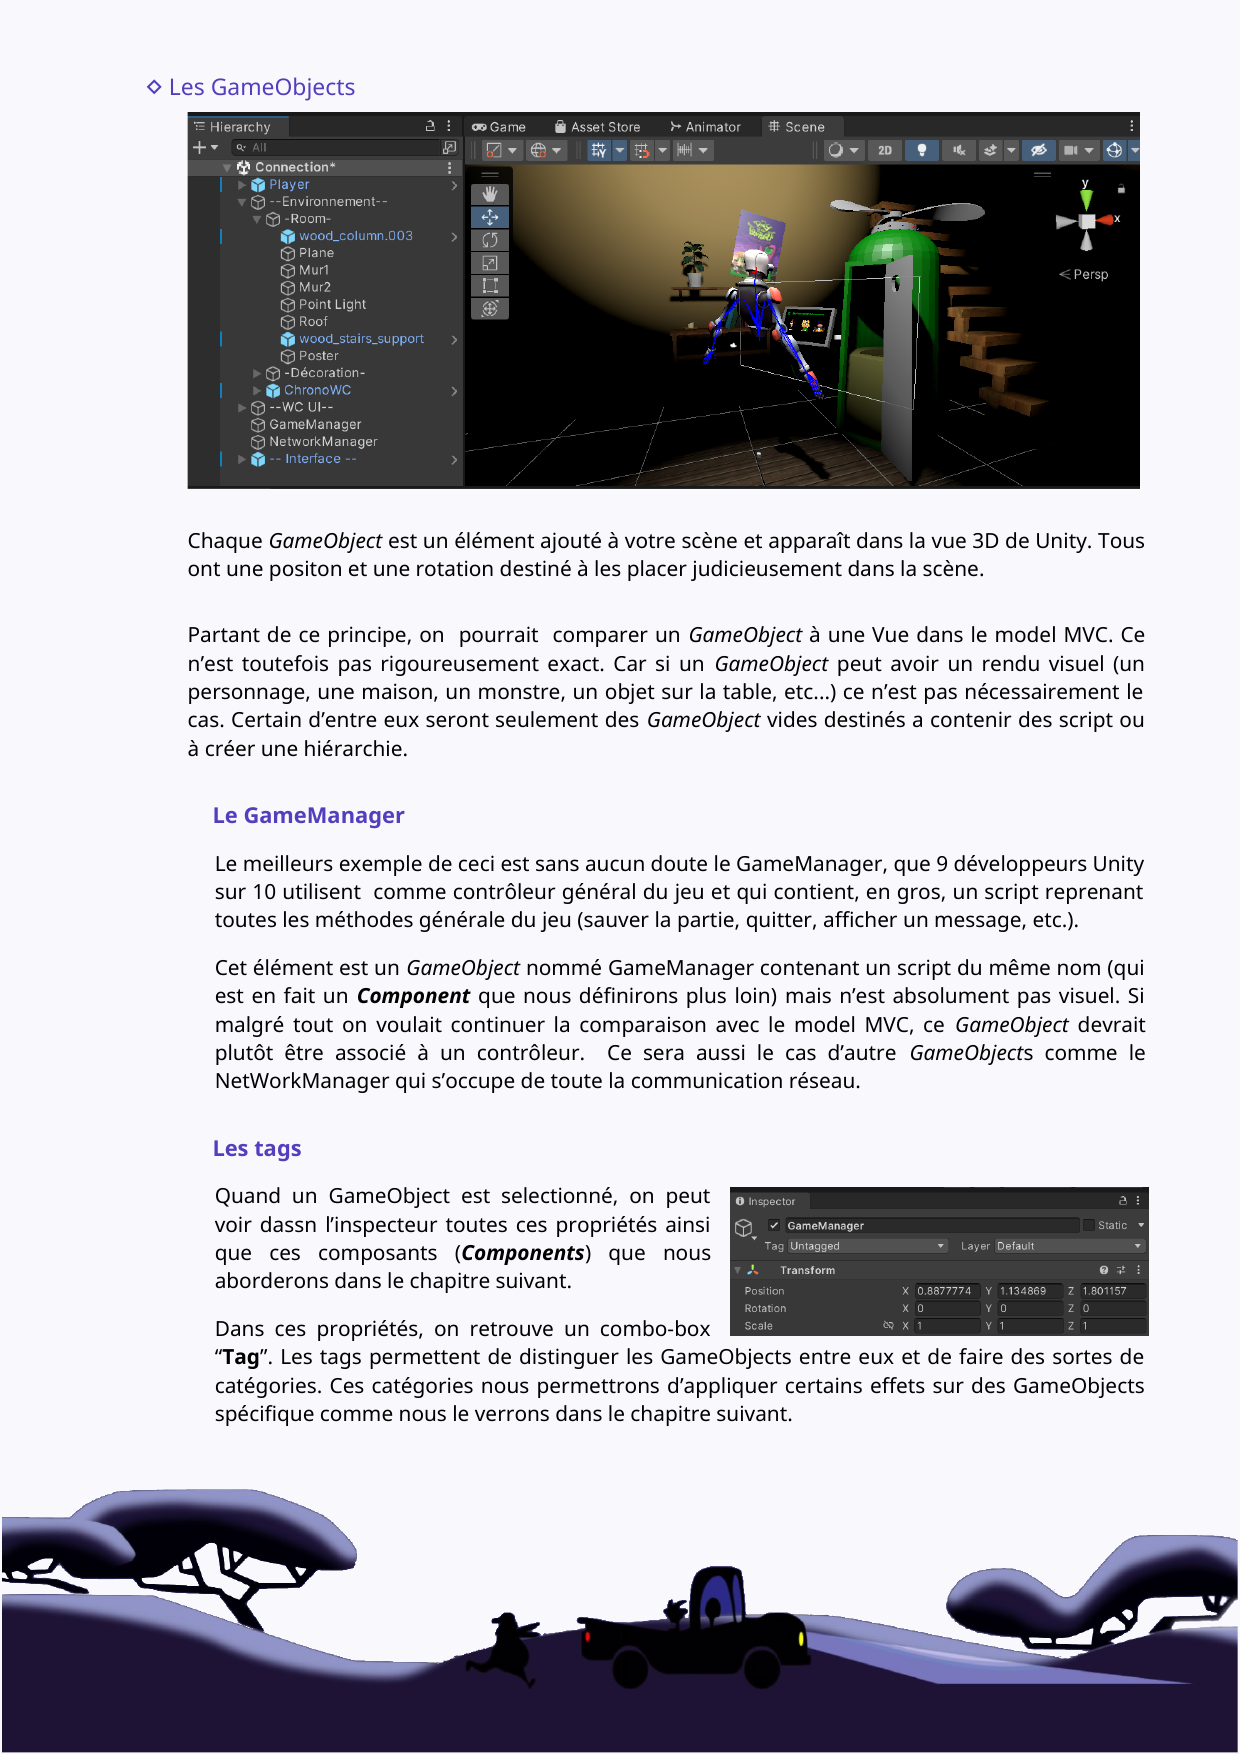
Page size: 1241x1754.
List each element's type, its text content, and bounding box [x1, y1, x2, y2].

text Chaque GameObject est un élément ajouté à votre scène et apparaît dans la vue 3D de Unity. Tous ont une positon et une rotation destiné à les placer judicieusement dans la scène. [187, 526, 1146, 583]
text Partant de ce principe, on pourrait comparer un GameObject à une Vue dans le model MVC. Ce n’est toutefois pas rigoureusement exact. Car si un GameObject peut avoir un rendu visuel (un personnage, une maison, un monstre, un objet sur la table, etc...) ce n’est pas nécessairement le cas. Certain d’entre eux seront seulement des GameObject vides destinés a contenir des script ou à créer une hiérarchie. [187, 620, 1146, 762]
text Le GameManager [212, 800, 1146, 830]
picture [730, 1187, 1149, 1336]
picture [187, 112, 1140, 489]
text Le meilleurs exemple de ceci est sans aucun doute le GameManager, que 9 développeurs Unity sur 10 utilisent comme contrôleur général du jeu et qui contient, en gros, un script reprenant toutes les méthodes générale du jeu (sauver la partie, quitter, afficher un message, etc.). [214, 849, 1146, 934]
text Quand un GameObject est selectionné, on peut voir dassn l’inspecteur toutes ces propriétés ainsi que ces composants (Components) que nous aborderons dans le chapitre suivant. [214, 1181, 1146, 1295]
text Cet élément est un GameObject nommé GameManager contenant un script du même nom (qui est en fait un Component que nous définirons plus loin) mais n’est absolument pas visuel. Si malgré tout on voulait continuer la comparaison avec le model MVC, ce GameObject devrait plutôt être associé à un contrôleur. Ce sera aussi le cas d’autre GameObjects comme le NetWorkManager qui s’occupe de toute la communication réseau. [214, 953, 1146, 1095]
text Les tags [212, 1133, 1146, 1162]
list Les GameObjects [144, 71, 833, 102]
text Dans ces propriétés, on retrouve un combo-box “Tag”. Les tags permettent de distinguer les GameObjects entre eux et de faire des sortes de catégories. Ces catégories nous permettrons d’appliquer certains effets sur des GameObjects spécifique comme nous le verrons dans le chapitre suivant. [214, 1314, 1146, 1428]
picture [0, 1488, 1238, 1752]
